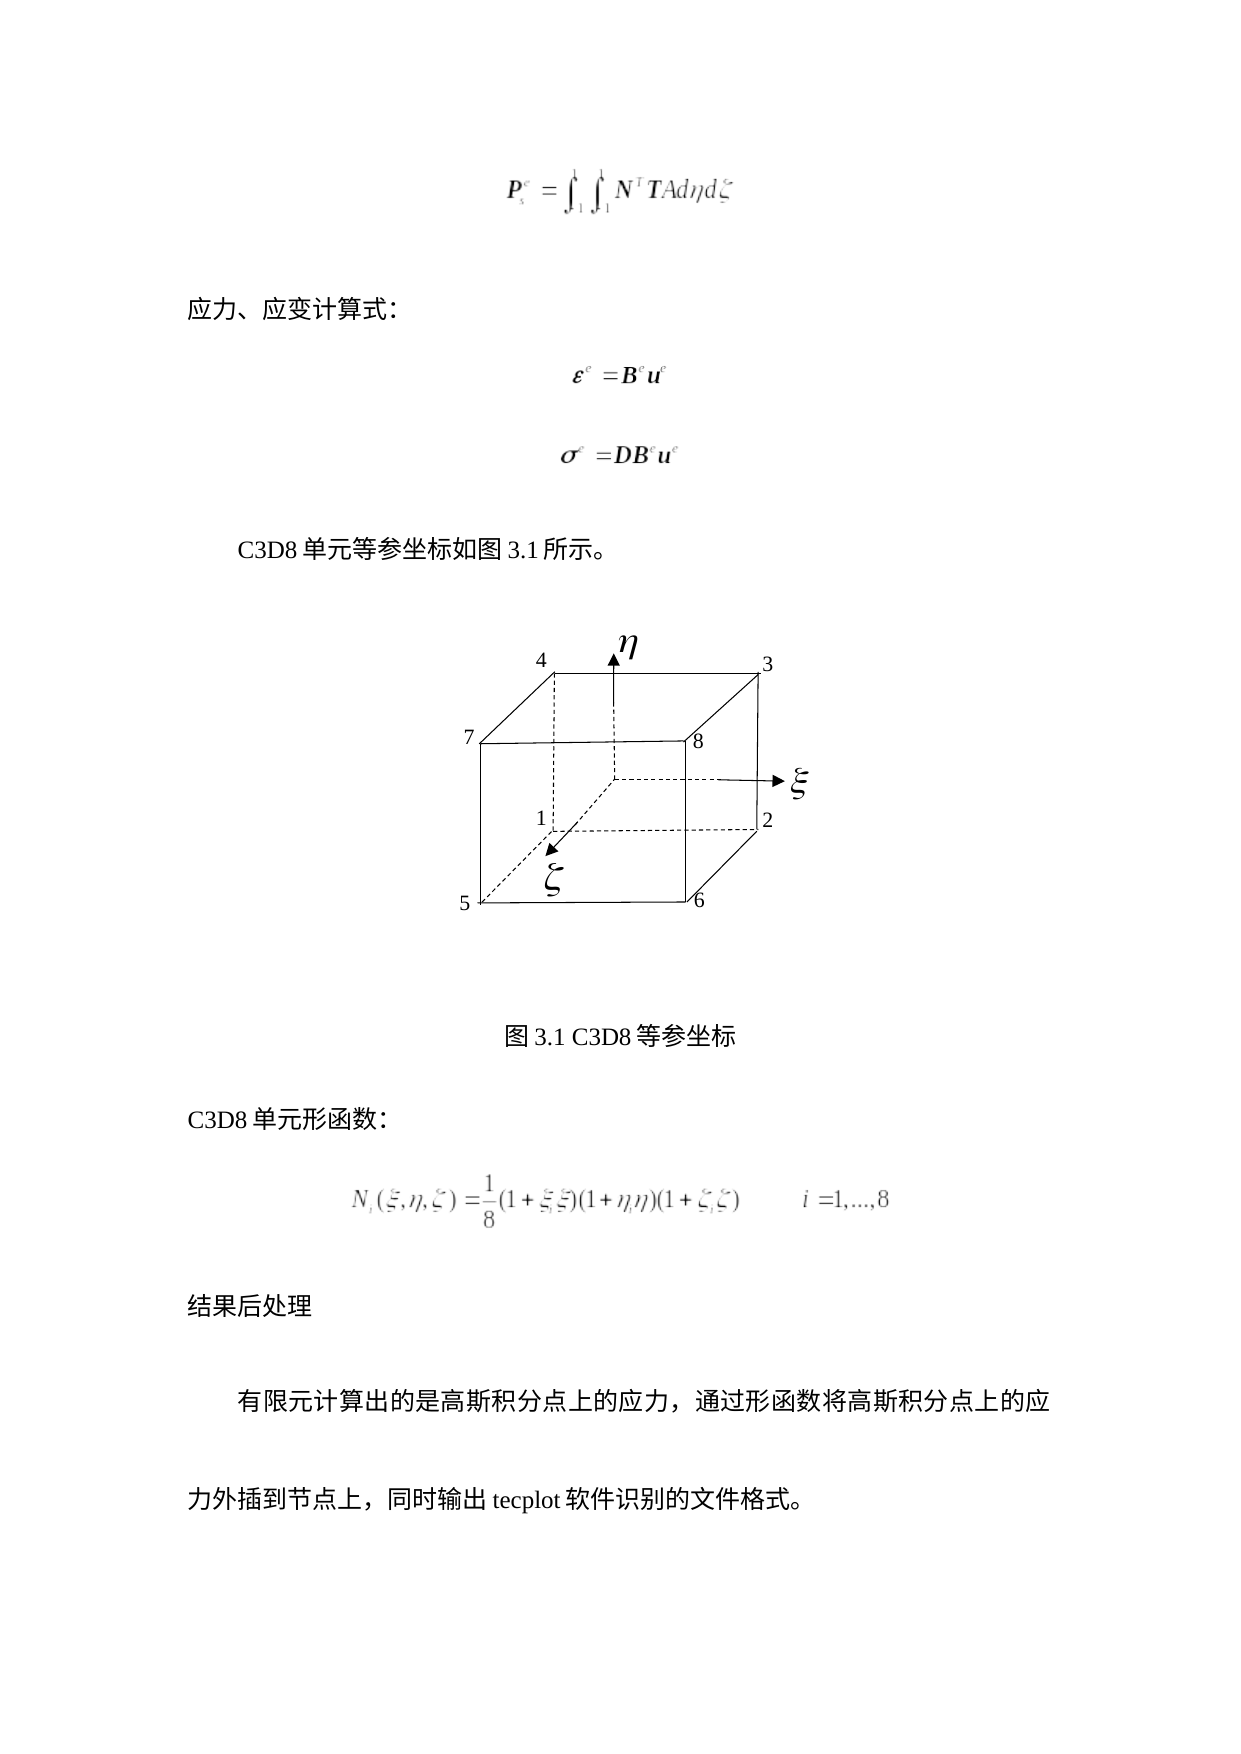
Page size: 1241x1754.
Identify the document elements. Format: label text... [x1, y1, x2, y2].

text C3D8单元等参坐标如图3.1所示。 [187, 516, 1053, 581]
text 有限元计算出的是高斯积分点上的应力，通过形函数将高斯积分点上的应力外插到节点上，同时输出tecplot软件识别的文件格式。 [187, 1367, 1053, 1530]
text C3D8单元形函数： [187, 1085, 1053, 1150]
subtitle 结果后处理 [187, 1272, 1053, 1337]
text 应力、应变计算式： [187, 275, 1053, 340]
text 图3.1 C3D8等参坐标 [187, 1002, 1053, 1067]
